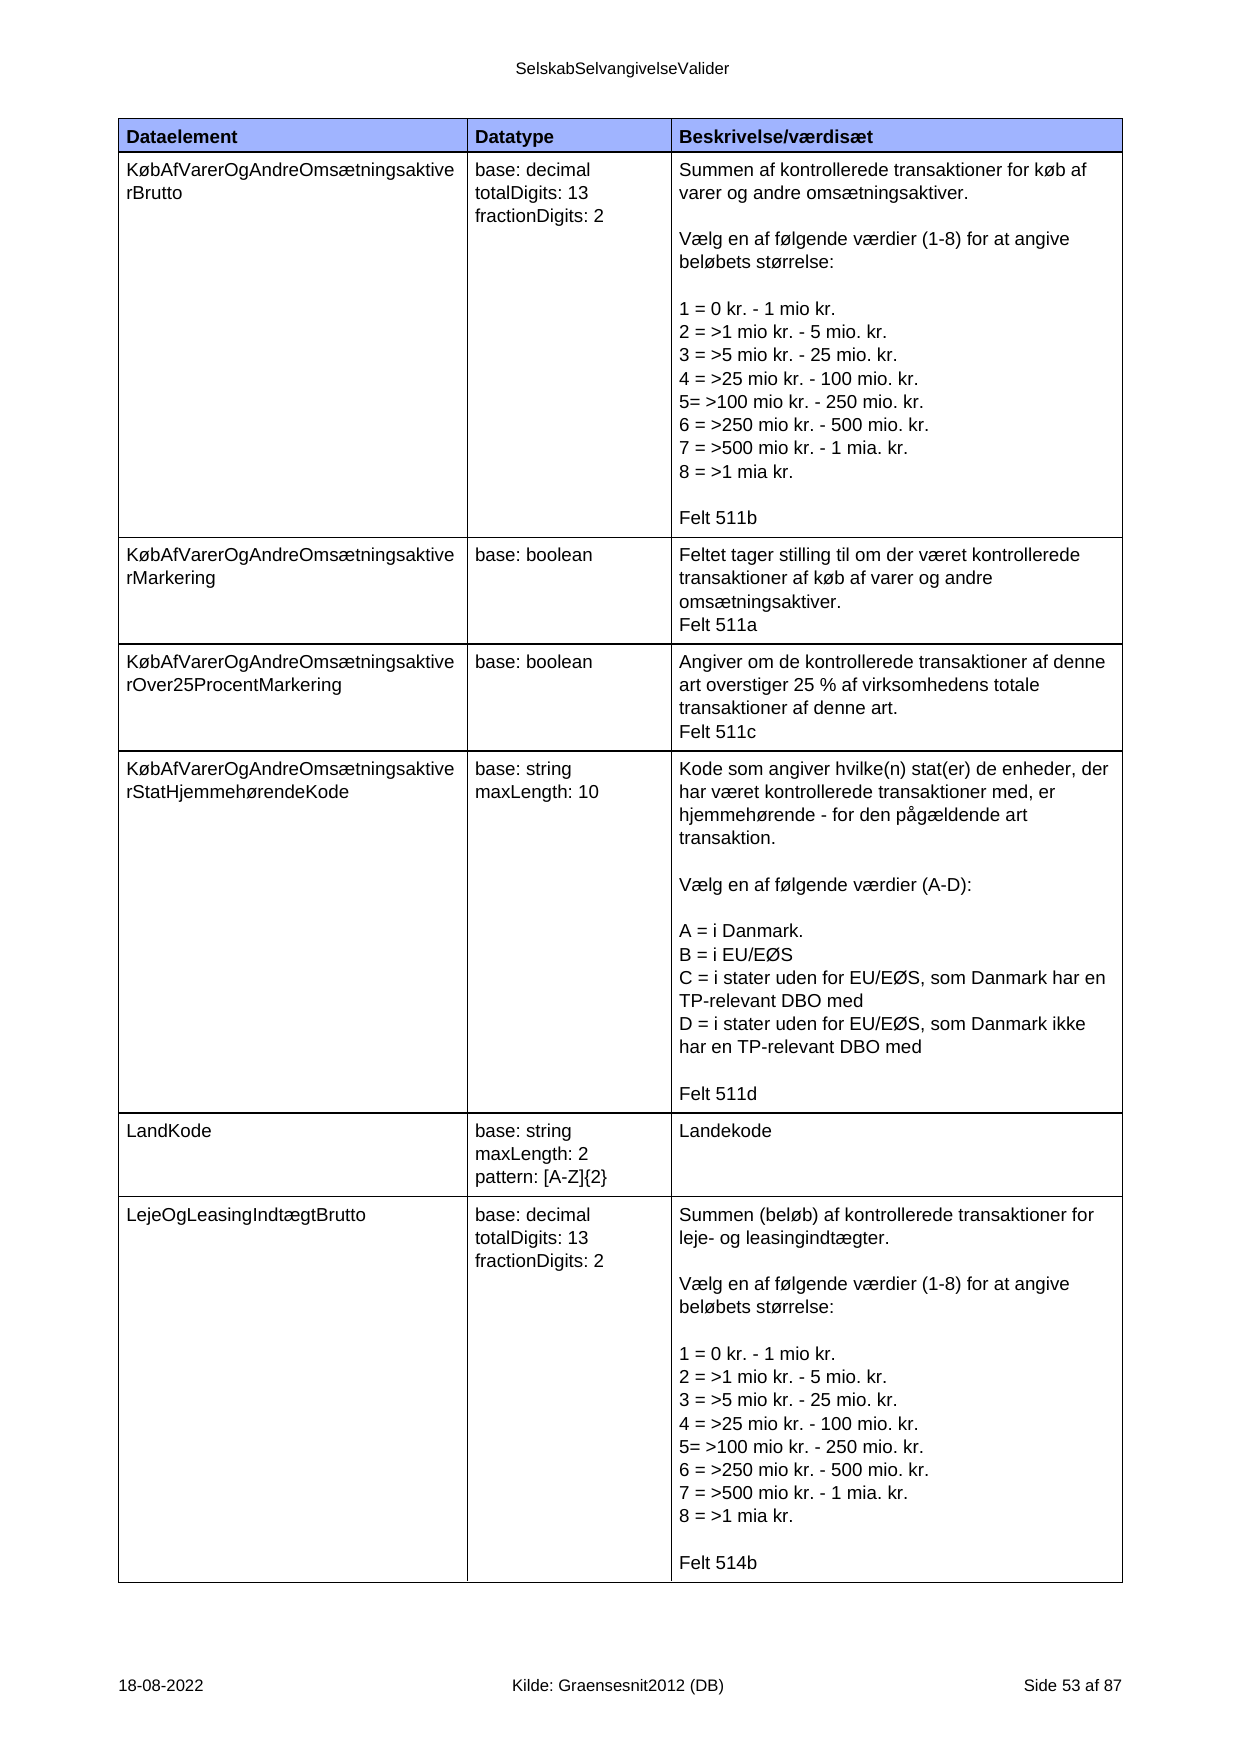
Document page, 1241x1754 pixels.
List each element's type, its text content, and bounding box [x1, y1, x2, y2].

table_cell KøbAfVarerOgAndreOmsætningsaktiverBrutto [119, 153, 467, 536]
table_cell KøbAfVarerOgAndreOmsætningsaktiverMarkering [119, 538, 467, 643]
table_cell Summen (beløb) af kontrollerede transaktioner for leje- og leasingindtægter. Vælg en af følgende værdier (1-8) for at angive beløbets størrelse: 1 = 0 kr. - 1 mio kr. 2 = >1 mio kr. - 5 mio. kr. 3 = >5 mio kr. - 25 mio. kr. 4 = >25 mio kr. - 100 mio. kr. 5= >100 mio kr. - 250 mio. kr. 6 = >250 mio kr. - 500 mio. kr. 7 = >500 mio kr. - 1 mia. kr. 8 = >1 mia kr. Felt 514b [672, 1197, 1122, 1581]
table_cell KøbAfVarerOgAndreOmsætningsaktiverStatHjemmehørendeKode [119, 752, 467, 1112]
table_cell LejeOgLeasingIndtægtBrutto [119, 1197, 467, 1581]
table_cell Landekode [672, 1114, 1122, 1196]
table_cell Angiver om de kontrollerede transaktioner af denne art overstiger 25 % af virksomhedens totale transaktioner af denne art. Felt 511c [672, 645, 1122, 750]
table_cell base: boolean [468, 538, 671, 643]
table_header Dataelement [119, 119, 467, 151]
table_header Datatype [468, 119, 671, 151]
table_header Beskrivelse/værdisæt [672, 119, 1122, 151]
table_cell base: string maxLength: 10 [468, 752, 671, 1112]
table_cell LandKode [119, 1114, 467, 1196]
table_cell KøbAfVarerOgAndreOmsætningsaktiverOver25ProcentMarkering [119, 645, 467, 750]
table_cell Summen af kontrollerede transaktioner for køb af varer og andre omsætningsaktiver. Vælg en af følgende værdier (1-8) for at angive beløbets størrelse: 1 = 0 kr. - 1 mio kr. 2 = >1 mio kr. - 5 mio. kr. 3 = >5 mio kr. - 25 mio. kr. 4 = >25 mio kr. - 100 mio. kr. 5= >100 mio kr. - 250 mio. kr. 6 = >250 mio kr. - 500 mio. kr. 7 = >500 mio kr. - 1 mia. kr. 8 = >1 mia kr. Felt 511b [672, 153, 1122, 536]
table_cell Kode som angiver hvilke(n) stat(er) de enheder, der har været kontrollerede transaktioner med, er hjemmehørende - for den pågældende art transaktion. Vælg en af følgende værdier (A-D): A = i Danmark. B = i EU/EØS C = i stater uden for EU/EØS, som Danmark har en TP-relevant DBO med D = i stater uden for EU/EØS, som Danmark ikke har en TP-relevant DBO med Felt 511d [672, 752, 1122, 1112]
table_cell Feltet tager stilling til om der været kontrollerede transaktioner af køb af varer og andre omsætningsaktiver. Felt 511a [672, 538, 1122, 643]
table_cell base: decimal totalDigits: 13 fractionDigits: 2 [468, 1197, 671, 1581]
table_cell base: string maxLength: 2 pattern: [A-Z]{2} [468, 1114, 671, 1196]
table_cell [468, 153, 671, 536]
table_cell base: boolean [468, 645, 671, 750]
